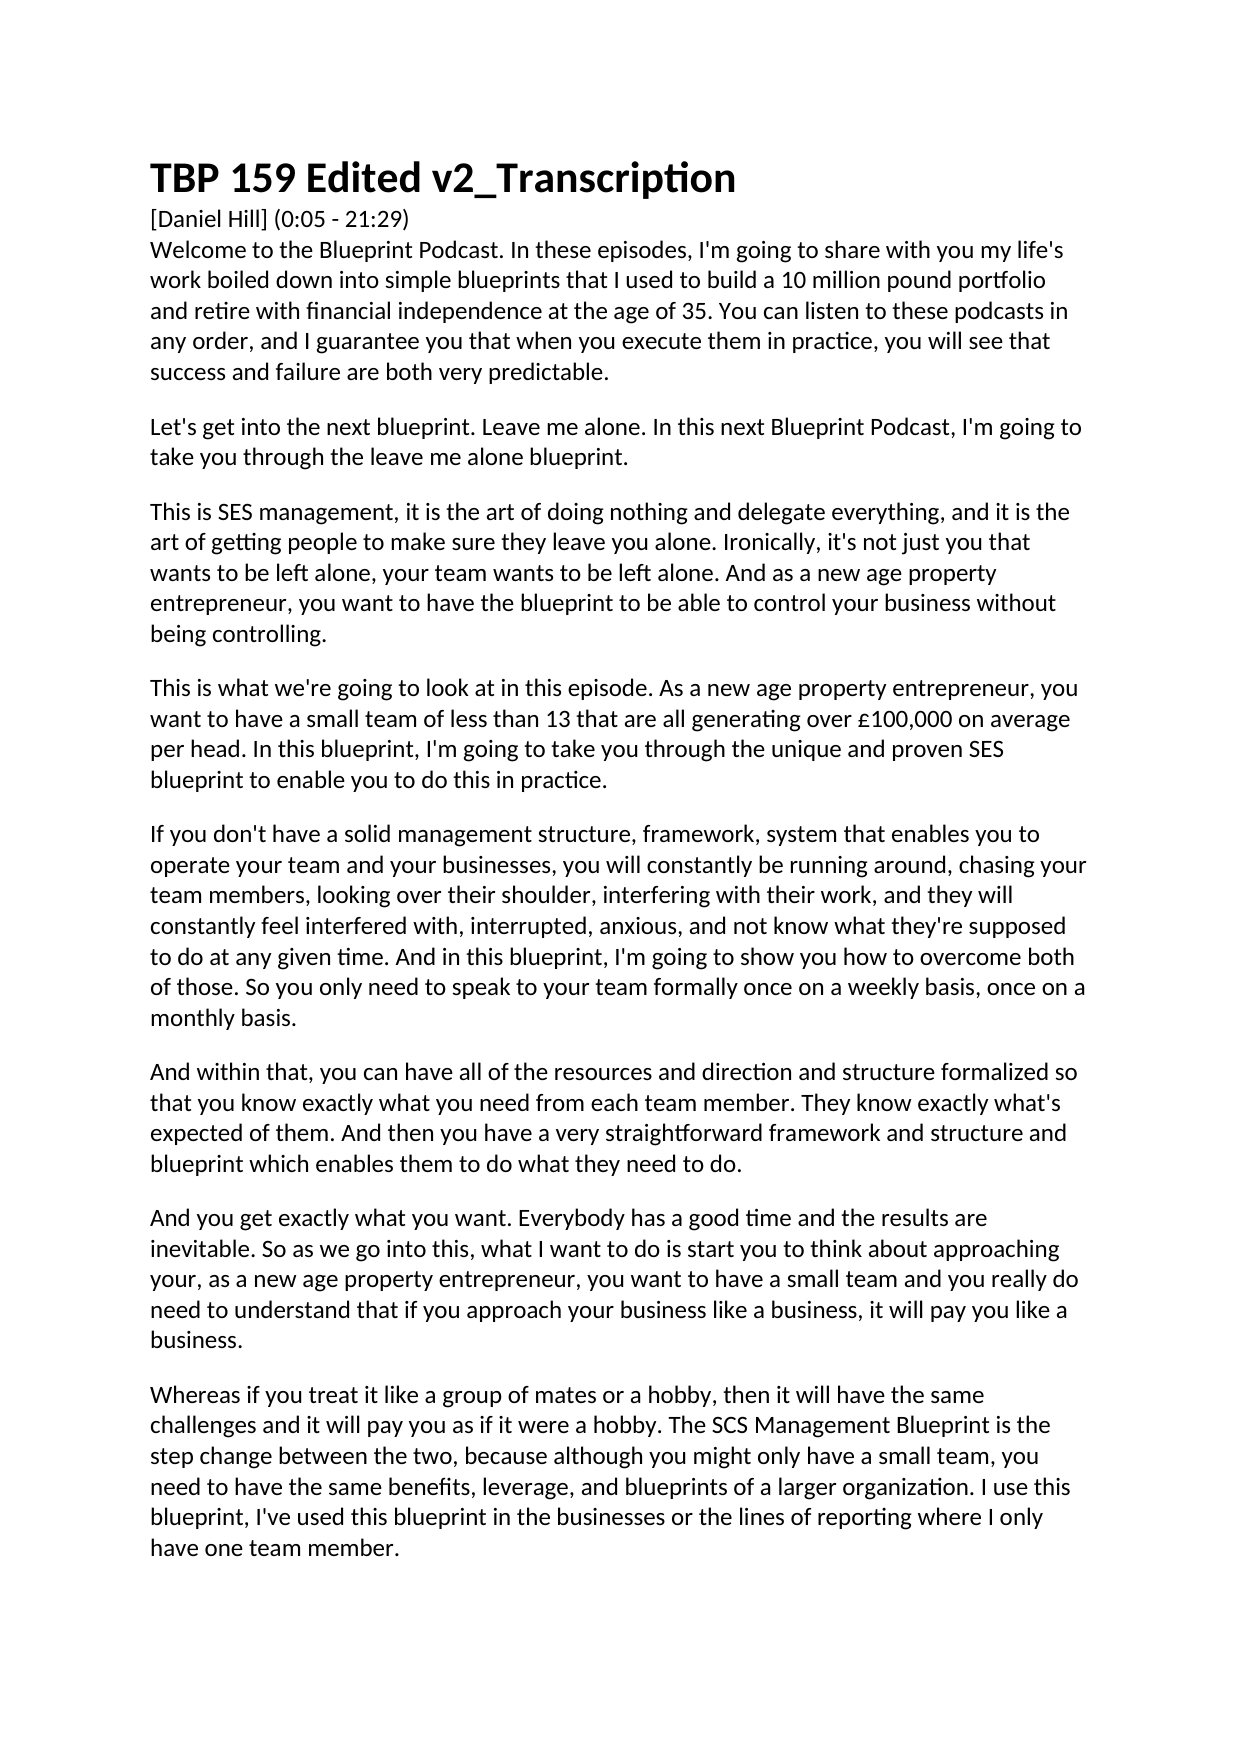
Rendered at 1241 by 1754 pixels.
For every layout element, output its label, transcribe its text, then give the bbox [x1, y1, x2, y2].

text And you get exactly what you want. Everybody has a good time and the results are inevitable. So as we go into this, what I want to do is start you to think about approaching your, as a new age property entrepreneur, you want to have a small team and you really do need to understand that if you approach your business like a business, it will pay you like a business. [150, 1202, 1090, 1355]
text Let's get into the next blueprint. Leave me alone. In this next Blueprint Podcast, I'm going to take you through the leave me alone blueprint. [150, 411, 1090, 472]
text Whereas if you treat it like a group of mates or a hobby, then it will have the same challenges and it will pay you as if it were a hobby. The SCS Management Blueprint is the step change between the two, because although you might only have a small team, you need to have the same benefits, leverage, and blueprints of a larger organization. I use this blueprint, I've used this blueprint in the businesses or the lines of reporting where I only have one team member. [150, 1379, 1090, 1562]
text And within that, you can have all of the resources and direction and structure formalized so that you know exactly what you need from each team member. They know exactly what's expected of them. And then you have a very straightforward framework and structure and blueprint which enables them to do what they need to do. [150, 1056, 1090, 1178]
text [Daniel Hill] (0:05 - 21:29) [150, 203, 1090, 234]
text If you don't have a solid management structure, framework, system that enables you to operate your team and your businesses, you will constantly be running around, chasing your team members, looking over their shoulder, interfering with their work, and they will constantly feel interfered with, interrupted, anxious, and not know what they're supposed to do at any given time. And in this blueprint, I'm going to show you how to overcome both of those. So you only need to speak to your team formally once on a weekly basis, once on a monthly basis. [150, 818, 1090, 1032]
text TBP 159 Edited v2_Transcription [150, 150, 1090, 203]
text This is SES management, it is the art of doing nothing and delegate everything, and it is the art of getting people to make sure they leave you alone. Ironically, it's not just you that wants to be left alone, your team wants to be left alone. And as a new age property entrepreneur, you want to have the blueprint to be able to control your business without being controlling. [150, 496, 1090, 648]
text Welcome to the Blueprint Podcast. In these episodes, I'm going to share with you my life's work boiled down into simple blueprints that I used to build a 10 million pound portfolio and retire with financial independence at the age of 35. You can listen to these podcasts in any order, and I guarantee you that when you execute them in practice, you will see that success and failure are both very predictable. [150, 234, 1090, 387]
text This is what we're going to look at in this episode. As a new age property entrepreneur, you want to have a small team of less than 13 that are all generating over £100,000 on average per head. In this blueprint, I'm going to take you through the unique and proven SES blueprint to enable you to do this in practice. [150, 672, 1090, 794]
